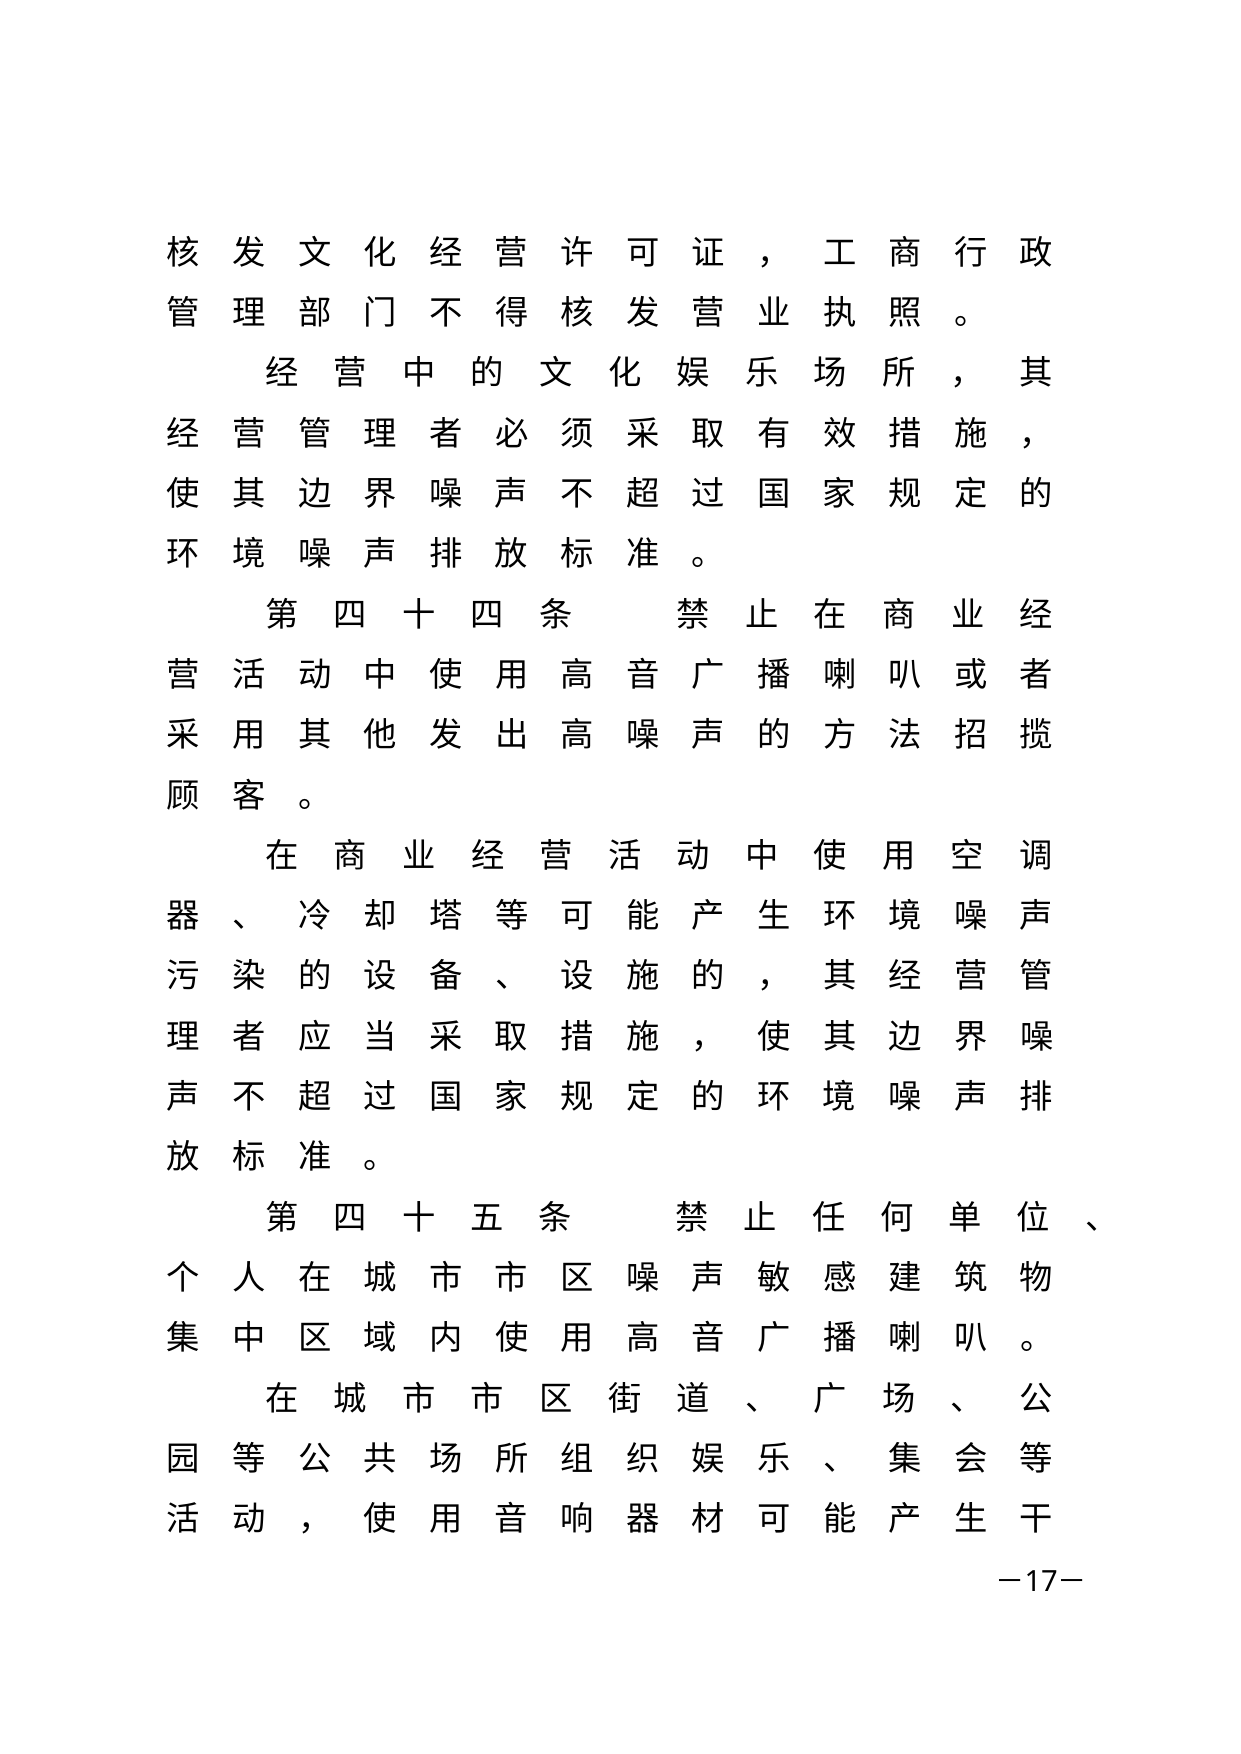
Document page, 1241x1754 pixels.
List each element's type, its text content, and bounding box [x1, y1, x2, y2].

text 第四十五条 禁止任何单位、个人在城市市区噪声敏感建筑物集中区域内使用高音广播喇叭。 [167, 1184, 1085, 1365]
text 第四十三条 新建营业性文化娱乐场所的边界噪声必须符合国家规定的环境噪声排放标准；不符合国家规定的环境噪声排放标准的，文化行政主管部门不得核发文化经营许可证，工商行政管理部门不得核发营业执照。 [167, 219, 1085, 340]
text 第四十四条 禁止在商业经营活动中使用高音广播喇叭或者采用其他发出高噪声的方法招揽顾客。 [167, 581, 1085, 823]
text 在城市市区街道、广场、公园等公共场所组织娱乐、集会等活动，使用音响器材可能产生干扰周围生活环境的过大音量的，必须遵守当地公安机关的规定。 [167, 1365, 1085, 1546]
text 经营中的文化娱乐场所，其经营管理者必须采取有效措施，使其边界噪声不超过国家规定的环境噪声排放标准。 [167, 340, 1085, 581]
text 在商业经营活动中使用空调器、冷却塔等可能产生环境噪声污染的设备、设施的，其经营管理者应当采取措施，使其边界噪声不超过国家规定的环境噪声排放标准。 [167, 823, 1085, 1184]
